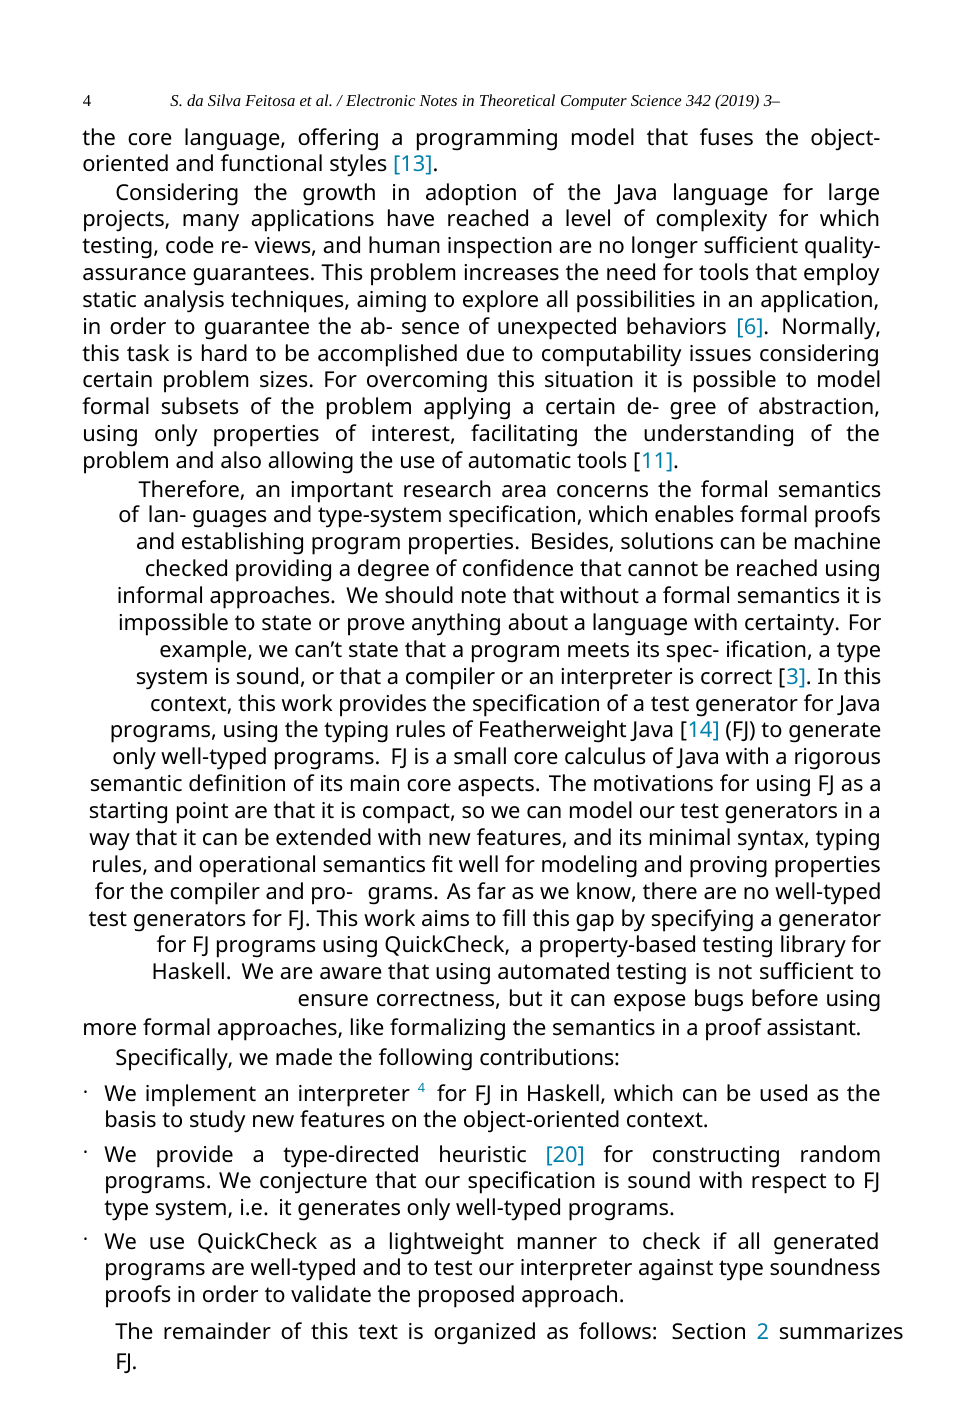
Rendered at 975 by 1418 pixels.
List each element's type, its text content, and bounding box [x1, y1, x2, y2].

text The remainder of this text is organized as follows: Section 2 summarizes FJ. [115, 1316, 904, 1376]
text Considering the growth in adoption of the Java language for large projects, many applications have reached a level of complexity for which testing, code re- views, and human inspection are no longer sufficient quality-assurance guarantees. This problem increases the need for tools that employ static analysis techniques, aiming to explore all possibilities in an application, in order to guarantee the ab- sence of unexpected behaviors [6]. Normally, this task is hard to be accomplished due to computability issues considering certain problem sizes. For overcoming this situation it is possible to model formal subsets of the problem applying a certain de- gree of abstraction, using only properties of interest, facilitating the understanding of the problem and also allowing the use of automatic tools [11]. [82, 179, 881, 475]
text the core language, offering a programming model that fuses the object-oriented and functional styles [13]. [82, 124, 881, 178]
text Therefore, an important research area concerns the formal semantics of lan- guages and type-system specification, which enables formal proofs and establishing program properties. Besides, solutions can be machine checked providing a degree of confidence that cannot be reached using informal approaches. We should note that without a formal semantics it is impossible to state or prove anything about a language with certainty. For example, we can’t state that a program meets its spec- ification, a type system is sound, or that a compiler or an interpreter is correct [3]. In this context, this work provides the specification of a test generator for Java programs, using the typing rules of Featherweight Java [14] (FJ) to generate only well-typed programs. FJ is a small core calculus of Java with a rigorous semantic definition of its main core aspects. The motivations for using FJ as a starting point are that it is compact, so we can model our test generators in a way that it can be extended with new features, and its minimal syntax, typing rules, and operational semantics fit well for modeling and proving properties for the compiler and pro- grams. As far as we know, there are no well-typed test generators for FJ. This work aims to fill this gap by specifying a generator for FJ programs using QuickCheck, a property-based testing library for Haskell. We are aware that using automated testing is not sufficient to ensure correctness, but it can expose bugs before using [82, 476, 881, 1013]
text Specifically, we made the following contributions: [115, 1041, 904, 1071]
list We provide a type-directed heuristic [20] for constructing random programs. We conjecture that our specification is sound with respect to FJ type system, i.e. it generates only well-typed programs. [83, 1141, 881, 1221]
list We use QuickCheck as a lightweight manner to check if all generated programs are well-typed and to test our interpreter against type soundness proofs in order to validate the proposed approach. [83, 1228, 881, 1309]
text more formal approaches, like formalizing the semantics in a proof assistant. [82, 1013, 904, 1041]
list We implement an interpreter 4 for FJ in Haskell, which can be used as the basis to study new features on the object-oriented context. [83, 1081, 881, 1133]
